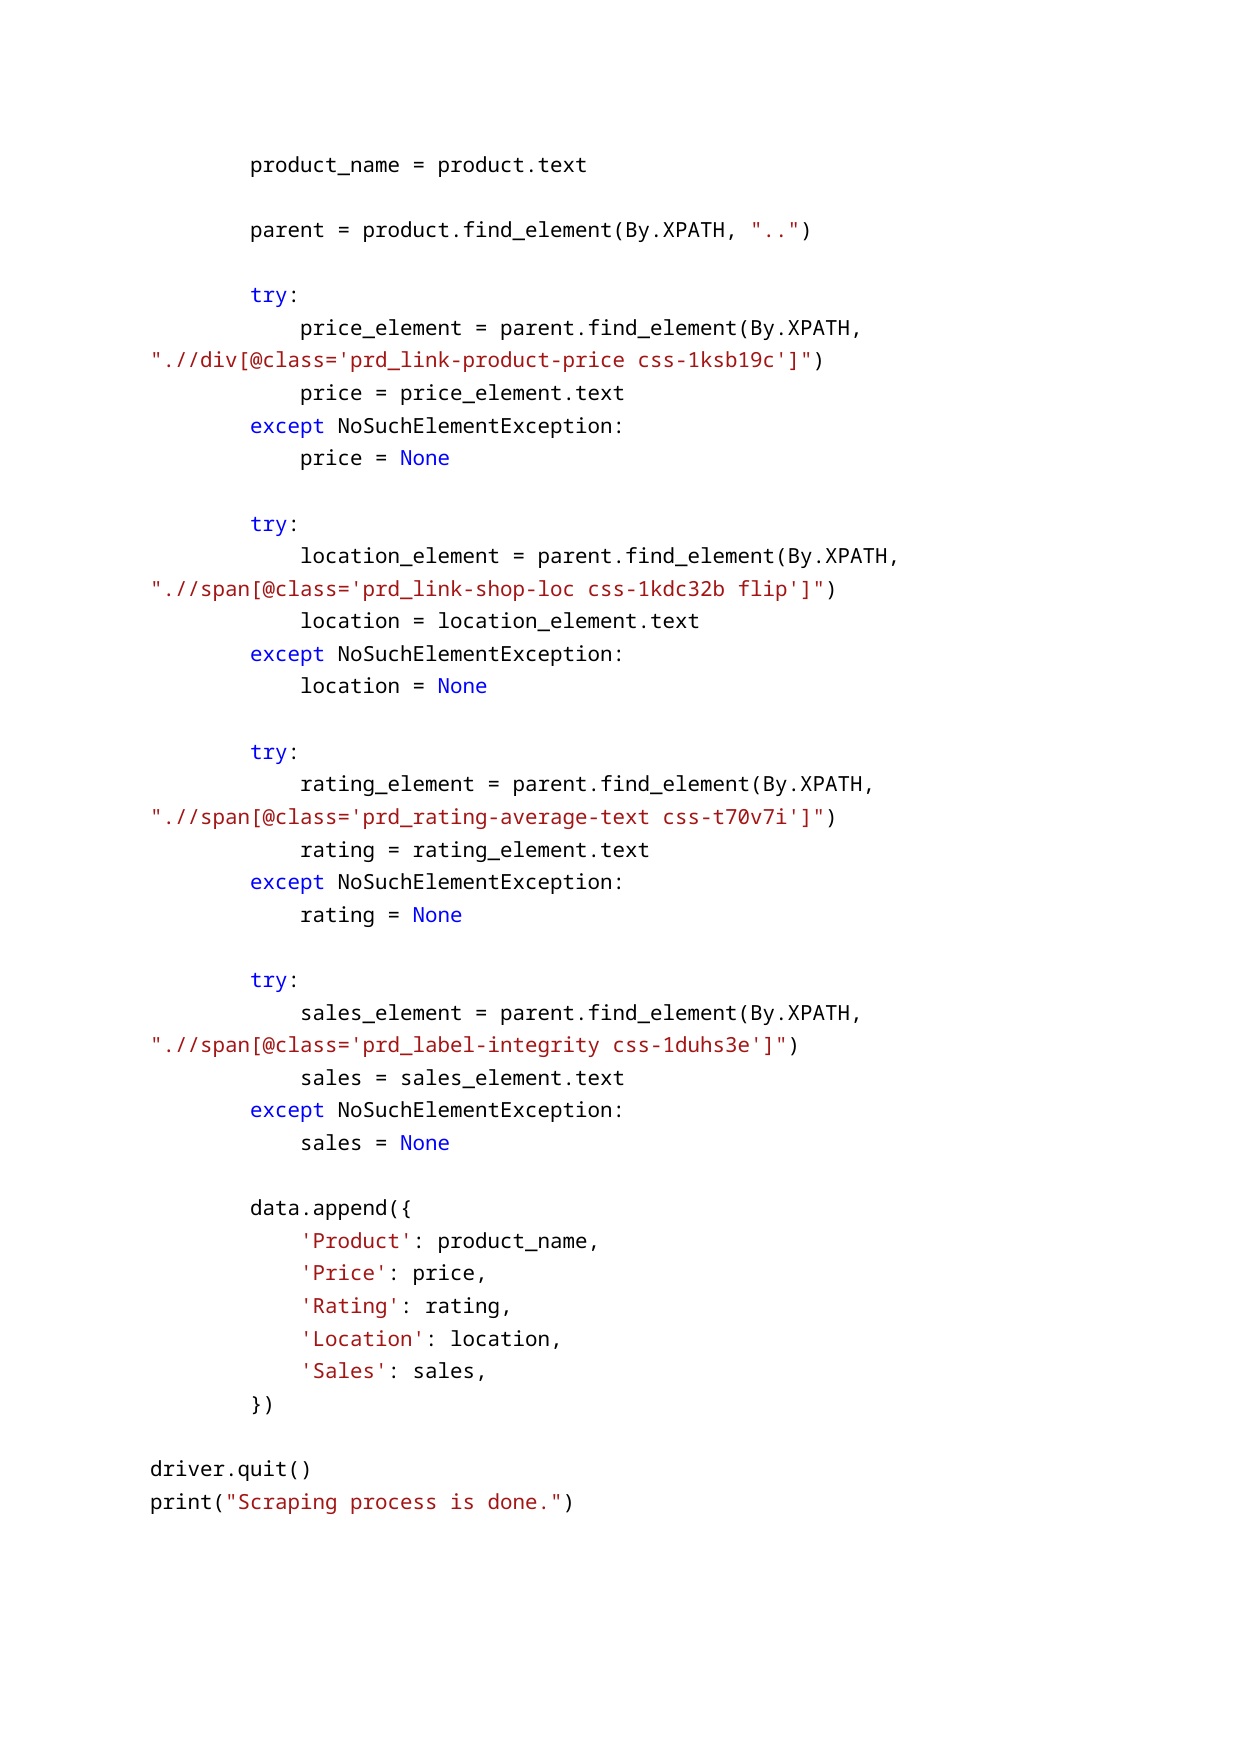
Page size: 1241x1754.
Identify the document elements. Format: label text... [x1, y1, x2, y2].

text 'Price': price, [150, 1258, 1090, 1287]
text 'Sales': sales, [150, 1356, 1090, 1385]
text rating = None [150, 900, 1090, 928]
text price = price_element.text [150, 378, 1090, 407]
text except NoSuchElementException: [150, 411, 1090, 439]
text try: [150, 737, 1090, 765]
text rating_element = parent.find_element(By.XPATH, ".//span[@class='prd_rating-average-text css-t70v7i']") [150, 769, 1090, 831]
text 'Location': location, [150, 1324, 1090, 1352]
text product_name = product.text [150, 150, 1090, 178]
text price = None [150, 443, 1090, 472]
text price_element = parent.find_element(By.XPATH, ".//div[@class='prd_link-product-price css-1ksb19c']") [150, 313, 1090, 374]
text except NoSuchElementException: [150, 639, 1090, 667]
text location_element = parent.find_element(By.XPATH, ".//span[@class='prd_link-shop-loc css-1kdc32b flip']") [150, 541, 1090, 602]
text }) [150, 1389, 1090, 1417]
text driver.quit() [150, 1454, 1090, 1483]
text location = location_element.text [150, 606, 1090, 635]
text print("Scraping process is done.") [150, 1487, 1090, 1515]
text sales = sales_element.text [150, 1063, 1090, 1091]
text parent = product.find_element(By.XPATH, "..") [150, 215, 1090, 244]
text try: [150, 280, 1090, 309]
text rating = rating_element.text [150, 835, 1090, 863]
text 'Product': product_name, [150, 1226, 1090, 1254]
text location = None [150, 672, 1090, 700]
text sales = None [150, 1128, 1090, 1157]
text sales_element = parent.find_element(By.XPATH, ".//span[@class='prd_label-integrity css-1duhs3e']") [150, 998, 1090, 1059]
text 'Rating': rating, [150, 1291, 1090, 1319]
text try: [150, 509, 1090, 537]
text try: [150, 965, 1090, 993]
text except NoSuchElementException: [150, 867, 1090, 896]
text except NoSuchElementException: [150, 1096, 1090, 1124]
text data.append({ [150, 1193, 1090, 1222]
